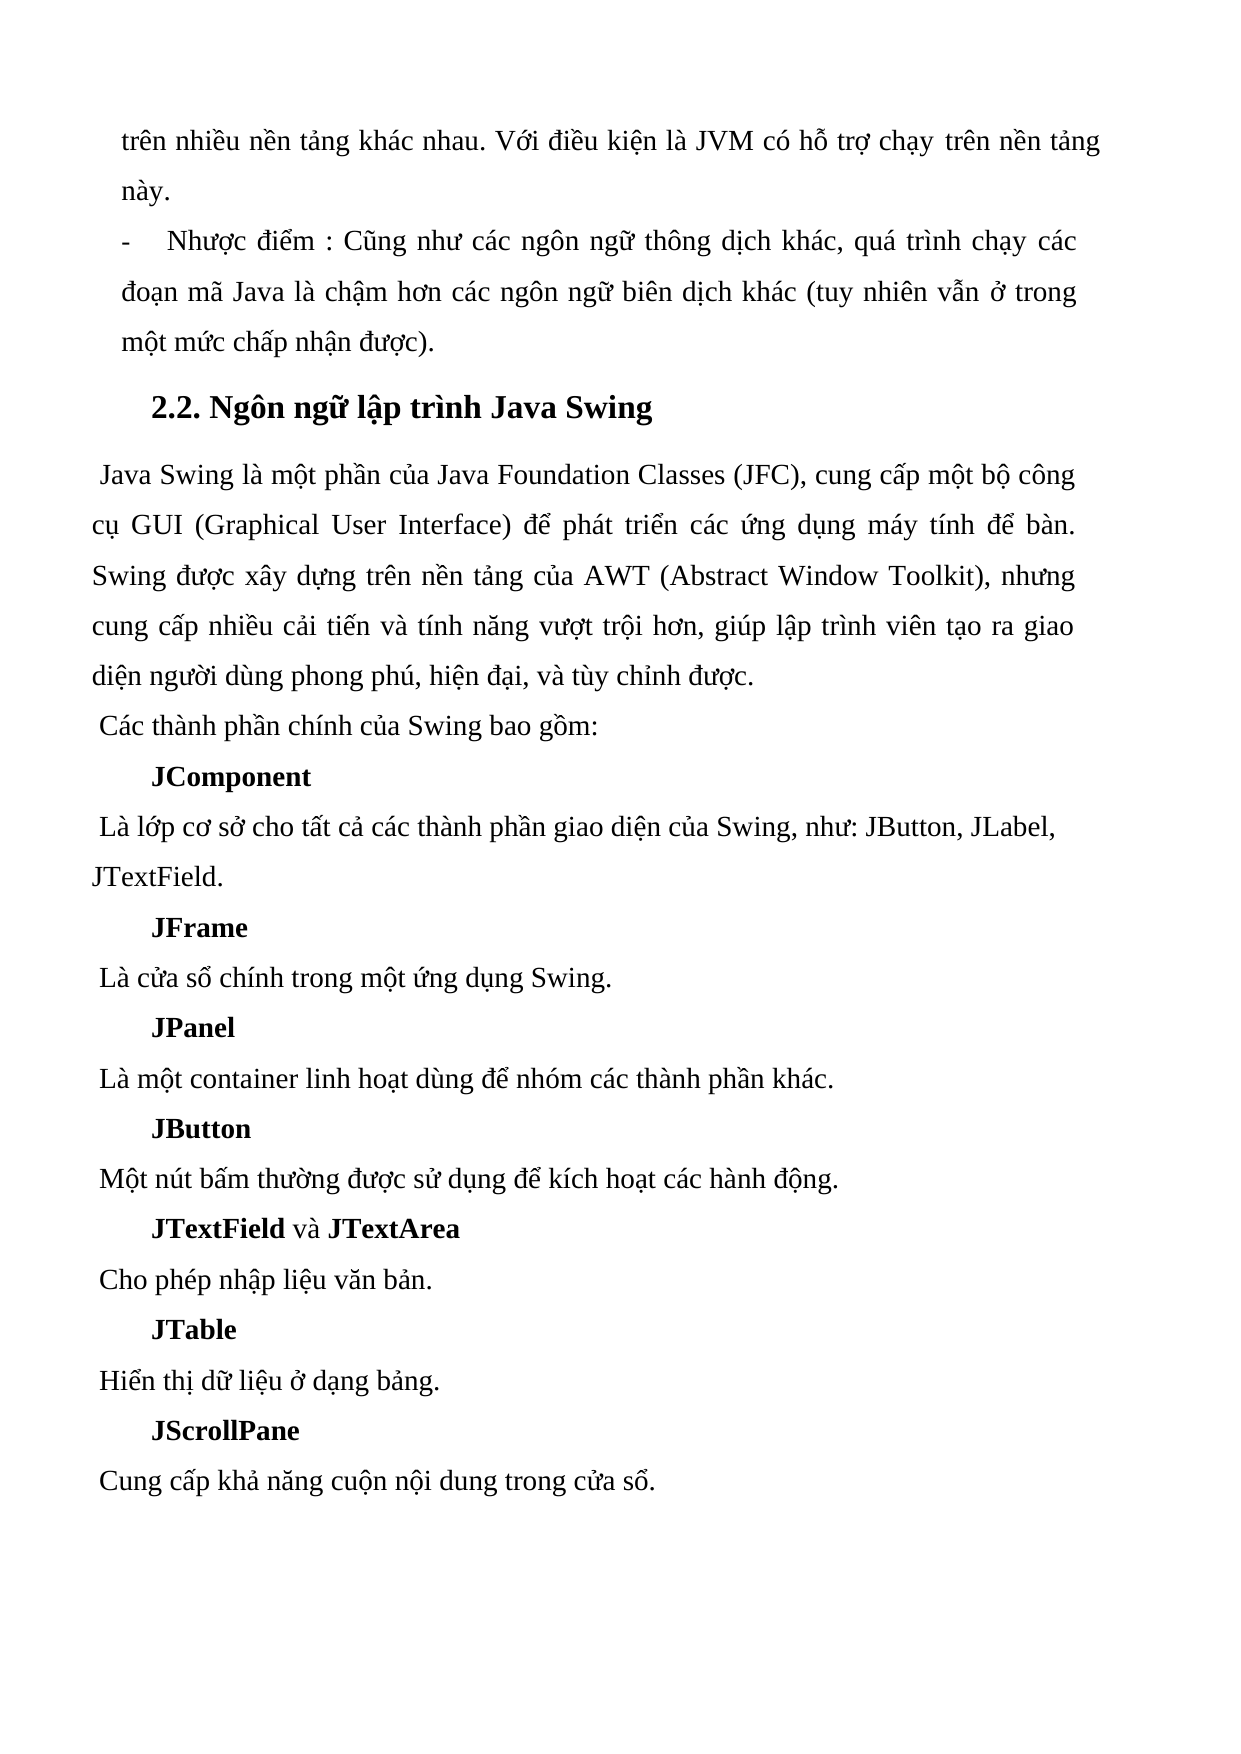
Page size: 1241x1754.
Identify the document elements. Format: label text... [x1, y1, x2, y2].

text JScrollPane Cung cấp khả năng cuộn nội dung trong cửa sổ. [92, 1413, 1077, 1497]
subtitle 2.2. Ngôn ngữ lập trình Java Swing [92, 387, 1192, 425]
text JPanel Là một container linh hoạt dùng để nhóm các thành phần khác. [92, 1010, 1077, 1094]
list Nhược điểm : Cũng như các ngôn ngữ thông dịch khác, quá trình chạy các đoạn mã Java là chậm hơn các ngôn ngữ biên dịch khác (tuy nhiên vẫn ở trong một mức chấp nhận được). [121, 223, 1077, 358]
text Các thành phần chính của Swing bao gồm: [92, 708, 1077, 742]
text JFrame Là cửa sổ chính trong một ứng dụng Swing. [92, 910, 1077, 994]
text JButton Một nút bấm thường được sử dụng để kích hoạt các hành động. [92, 1111, 1077, 1195]
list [121, 123, 1100, 207]
text JTextField và JTextArea Cho phép nhập liệu văn bản. [92, 1212, 1077, 1296]
text JComponent Là lớp cơ sở cho tất cả các thành phần giao diện của Swing, như: JButton, JLabel, JTextField. [92, 759, 1077, 893]
text Java Swing là một phần của Java Foundation Classes (JFC), cung cấp một bộ công cụ GUI (Graphical User Interface) để phát triển các ứng dụng máy tính để bàn. Swing được xây dựng trên nền tảng của AWT (Abstract Window Toolkit), nhưng cung cấp nhiều cải tiến và tính năng vượt trội hơn, giúp lập trình viên tạo ra giao diện người dùng phong phú, hiện đại, và tùy chỉnh được. [92, 457, 1077, 692]
text JTable Hiển thị dữ liệu ở dạng bảng. [92, 1312, 1077, 1396]
